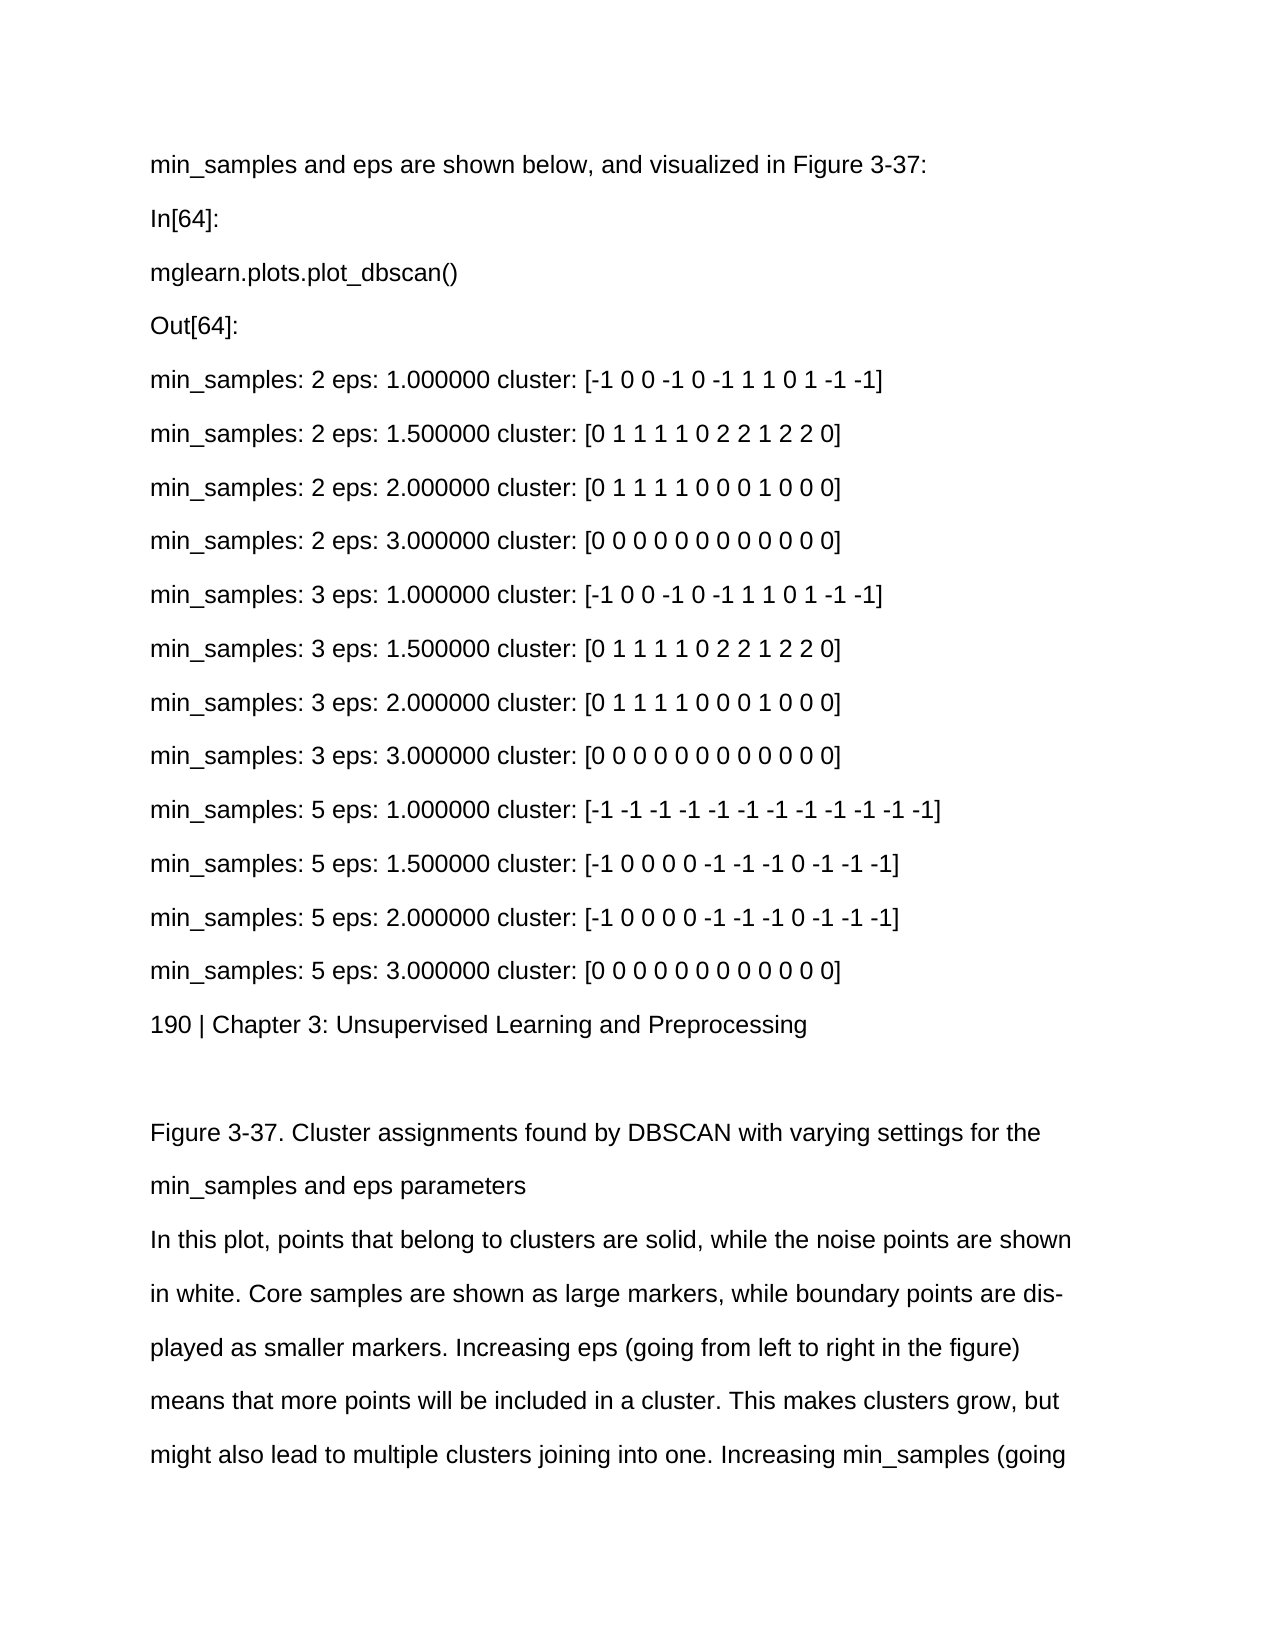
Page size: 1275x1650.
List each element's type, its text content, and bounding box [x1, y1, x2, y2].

text min_samples: 3 eps: 1.500000 cluster: [0 1 1 1 1 0 2 2 1 2 2 0] [150, 634, 1125, 662]
text In this plot, points that belong to clusters are solid, while the noise points are shown [150, 1225, 1125, 1254]
text in white. Core samples are shown as large markers, while boundary points are dis‐ [150, 1279, 1125, 1307]
text min_samples and eps are shown below, and visualized in Figure 3-37: [150, 150, 1125, 179]
text min_samples: 5 eps: 3.000000 cluster: [0 0 0 0 0 0 0 0 0 0 0 0] [150, 956, 1125, 985]
text Out[64]: [150, 311, 1125, 340]
text min_samples: 5 eps: 2.000000 cluster: [-1 0 0 0 0 -1 -1 -1 0 -1 -1 -1] [150, 902, 1125, 931]
text min_samples: 2 eps: 1.500000 cluster: [0 1 1 1 1 0 2 2 1 2 2 0] [150, 419, 1125, 447]
text mglearn.plots.plot_dbscan() [150, 257, 1125, 286]
text Figure 3-37. Cluster assignments found by DBSCAN with varying settings for the [150, 1117, 1125, 1146]
text min_samples: 2 eps: 1.000000 cluster: [-1 0 0 -1 0 -1 1 1 0 1 -1 -1] [150, 365, 1125, 394]
text In[64]: [150, 204, 1125, 232]
text might also lead to multiple clusters joining into one. Increasing min_samples (going [150, 1440, 1125, 1469]
text 190 | Chapter 3: Unsupervised Learning and Preprocessing [150, 1010, 1125, 1039]
text min_samples: 5 eps: 1.500000 cluster: [-1 0 0 0 0 -1 -1 -1 0 -1 -1 -1] [150, 849, 1125, 877]
text played as smaller markers. Increasing eps (going from left to right in the figure) [150, 1332, 1125, 1361]
text min_samples: 3 eps: 1.000000 cluster: [-1 0 0 -1 0 -1 1 1 0 1 -1 -1] [150, 580, 1125, 609]
text min_samples: 5 eps: 1.000000 cluster: [-1 -1 -1 -1 -1 -1 -1 -1 -1 -1 -1 -1] [150, 795, 1125, 824]
text min_samples: 3 eps: 2.000000 cluster: [0 1 1 1 1 0 0 0 1 0 0 0] [150, 687, 1125, 716]
text min_samples: 3 eps: 3.000000 cluster: [0 0 0 0 0 0 0 0 0 0 0 0] [150, 741, 1125, 770]
text min_samples: 2 eps: 3.000000 cluster: [0 0 0 0 0 0 0 0 0 0 0 0] [150, 526, 1125, 555]
text min_samples: 2 eps: 2.000000 cluster: [0 1 1 1 1 0 0 0 1 0 0 0] [150, 472, 1125, 501]
text means that more points will be included in a cluster. This makes clusters grow, but [150, 1386, 1125, 1415]
text min_samples and eps parameters [150, 1171, 1125, 1200]
